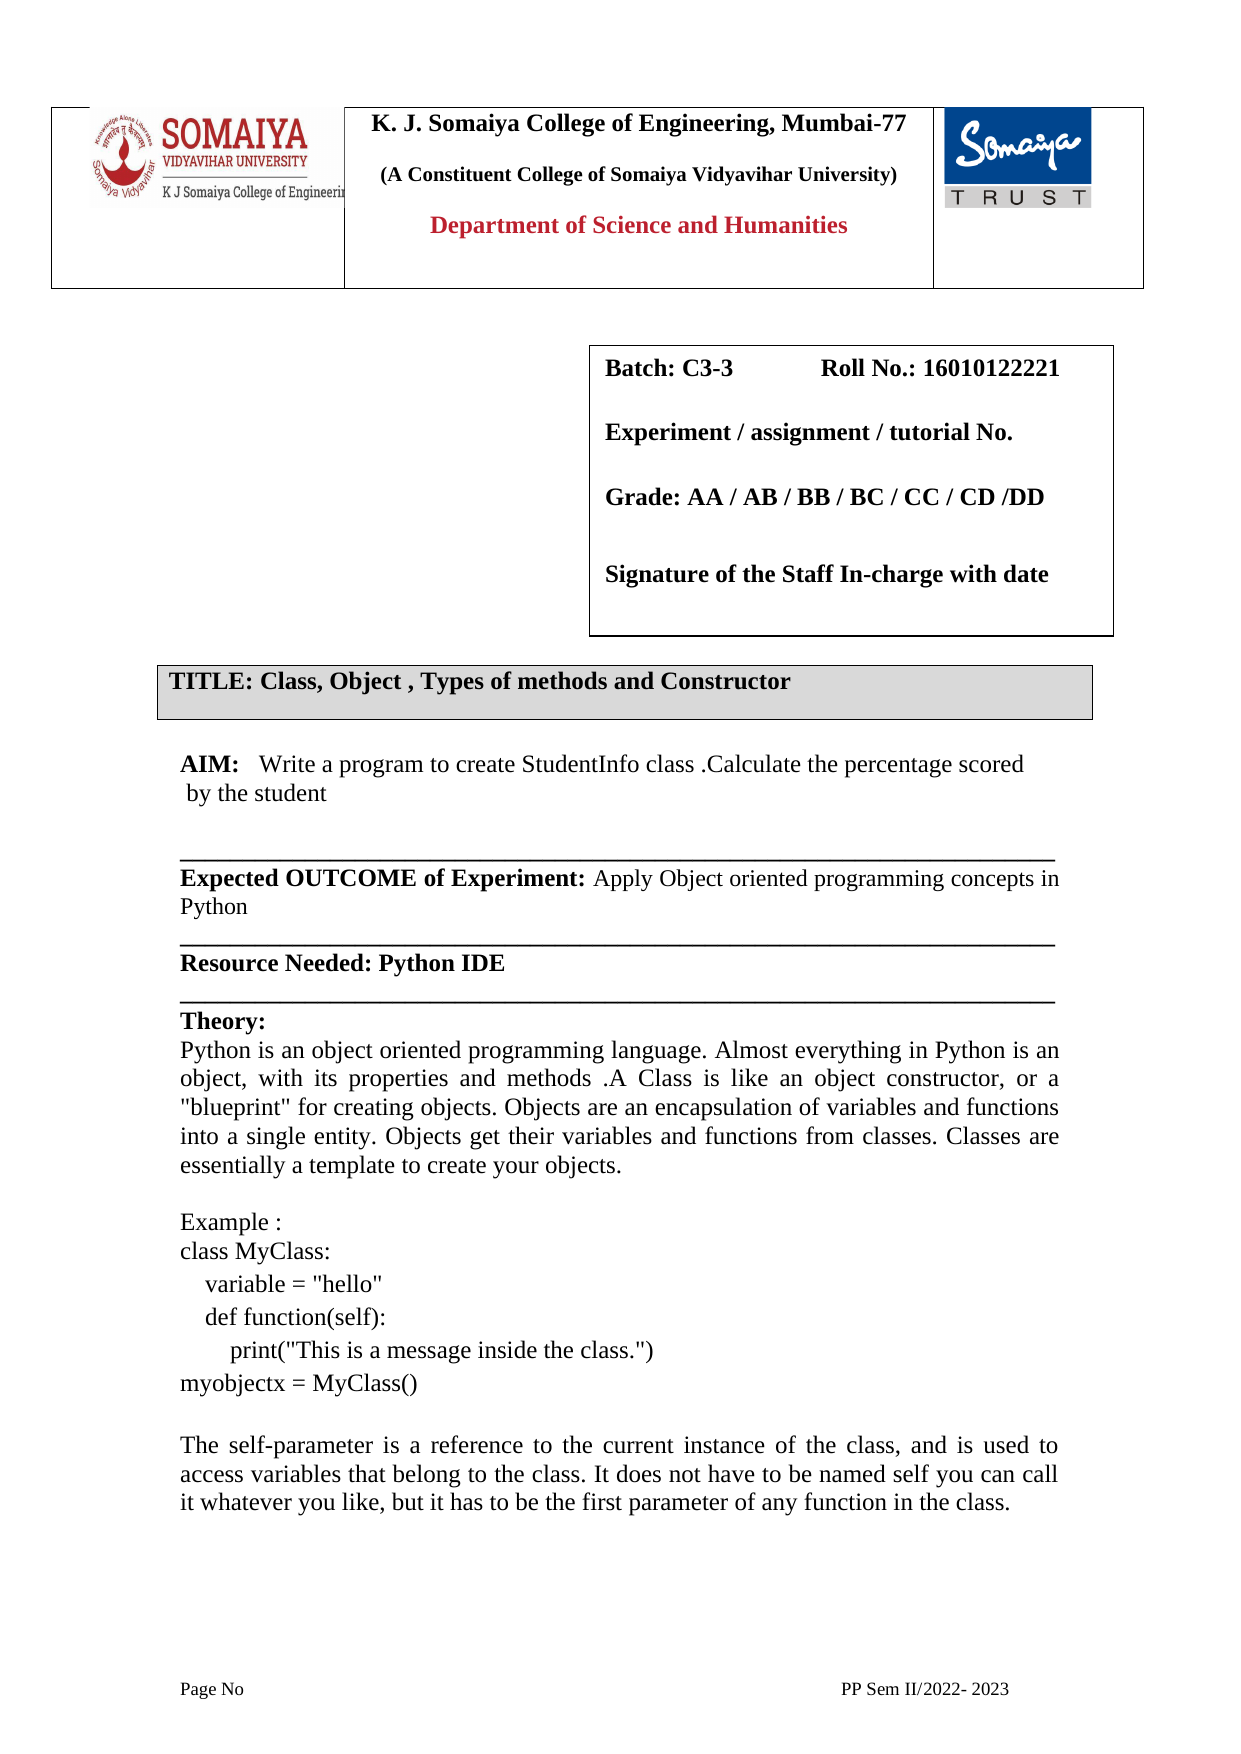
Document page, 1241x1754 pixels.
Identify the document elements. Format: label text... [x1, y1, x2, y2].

text ______________________________________________________________________ [180, 835, 1060, 863]
text Python is an object oriented programming language. Almost everything in Python is an object, with its properties and methods .A Class is like an object constructor, or a "blueprint" for creating objects. Objects are an encapsulation of variables and functions into a single entity. Objects get their variables and functions from classes. Classes are essentially a template to create your objects. [180, 1035, 1060, 1178]
table_header TITLE: Class, Object , Types of methods and Constructor [158, 666, 1092, 719]
picture [89, 107, 345, 208]
text Expected OUTCOME of Experiment: Apply Object oriented programming concepts in Python [180, 863, 1060, 920]
text by the student [180, 778, 1060, 807]
text variable = "hello" [180, 1269, 1060, 1298]
text The self-parameter is a reference to the current instance of the class, and is used to access variables that belong to the class. It does not have to be named self you can call it whatever you like, but it has to be the first parameter of any function in the class. [180, 1430, 1060, 1516]
text myobjectx = MyClass() [180, 1368, 1060, 1397]
text class MyClass: [180, 1236, 1060, 1265]
text AIM: Write a program to create StudentInfo class .Calculate the percentage scored [180, 749, 1060, 778]
text def function(self): [180, 1302, 1060, 1331]
text ______________________________________________________________________ [180, 920, 1060, 948]
text Example : [180, 1207, 1060, 1236]
text Theory: [180, 1006, 1060, 1035]
text print("This is a message inside the class.") [180, 1335, 1060, 1364]
text ______________________________________________________________________ [180, 977, 1060, 1006]
picture [944, 107, 1092, 208]
text Resource Needed: Python IDE [180, 948, 1060, 977]
